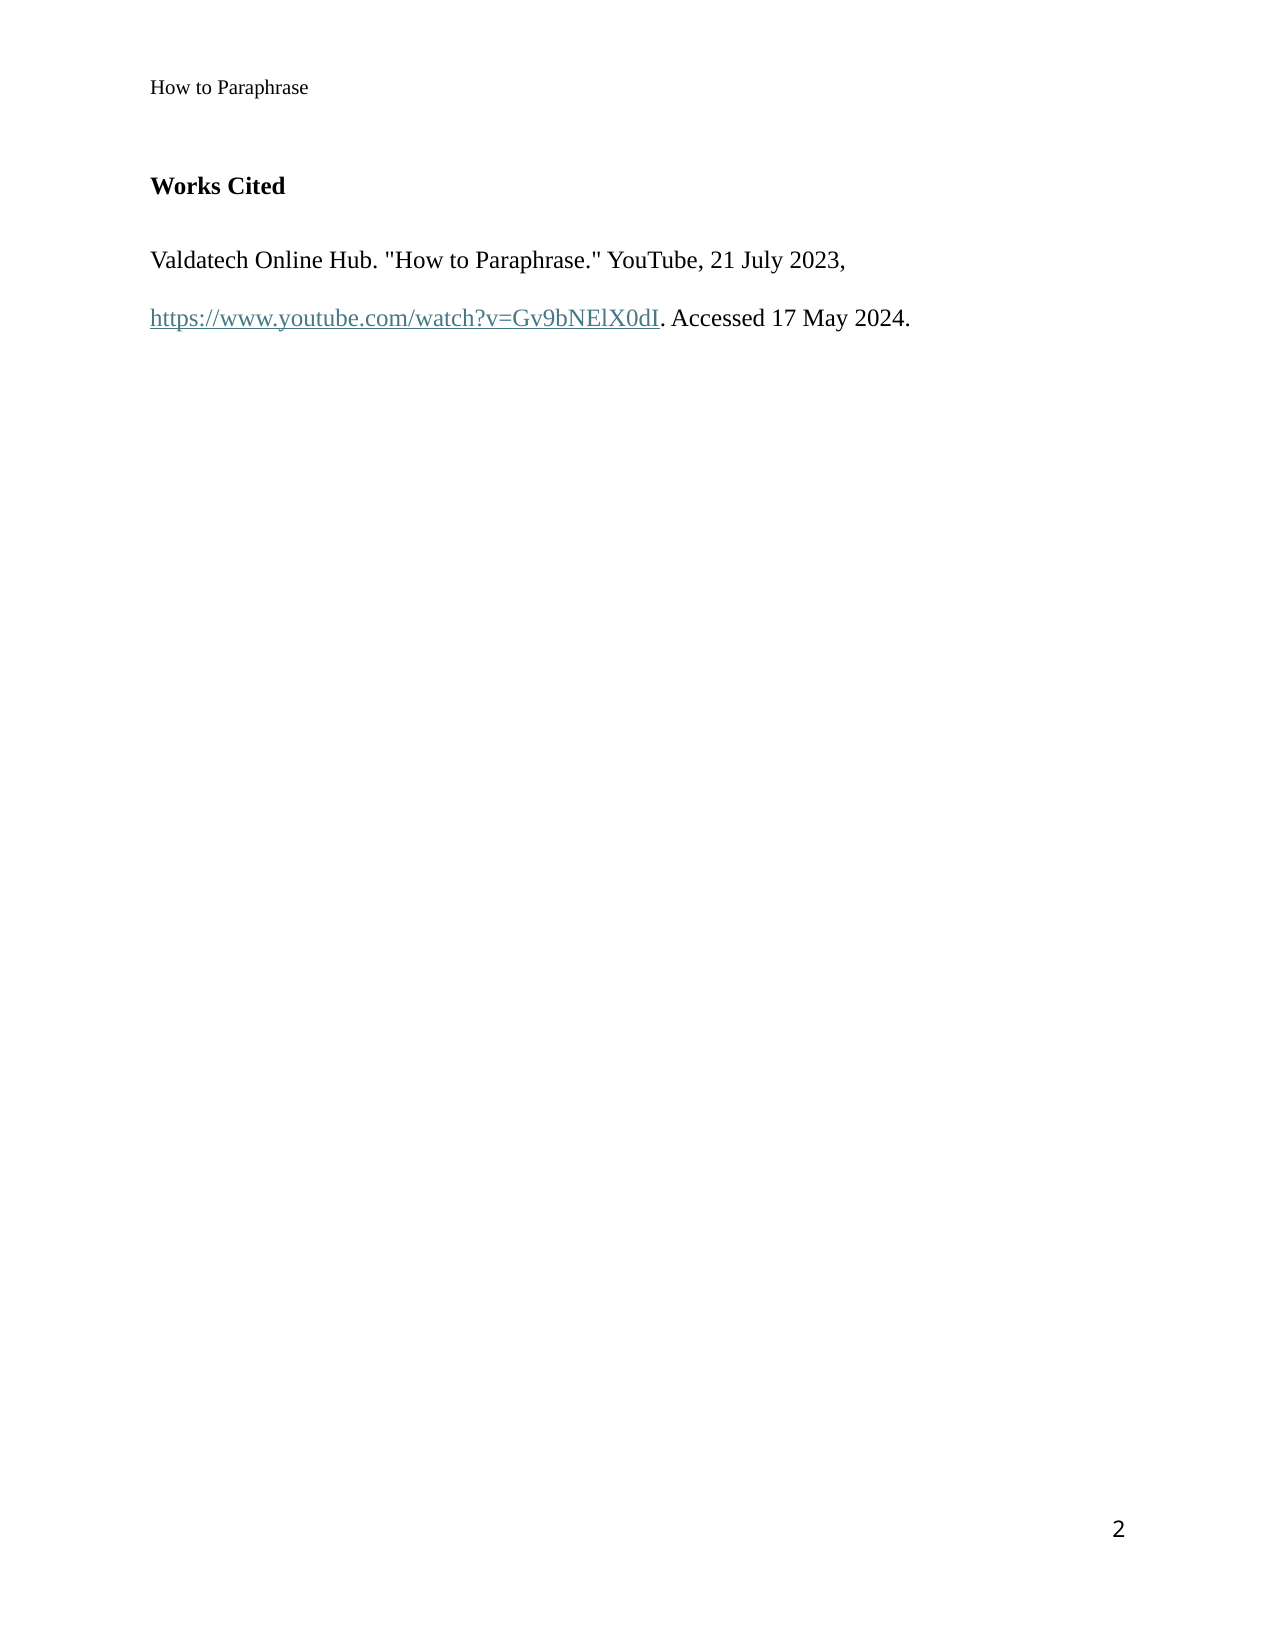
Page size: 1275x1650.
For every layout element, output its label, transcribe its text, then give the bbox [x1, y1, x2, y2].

text Valdatech Online Hub. "How to Paraphrase." YouTube, 21 July 2023, https://www.youtube.com/watch?v=Gv9bNElX0dI. Accessed 17 May 2024. [150, 245, 1125, 331]
text Works Cited [150, 171, 1125, 200]
